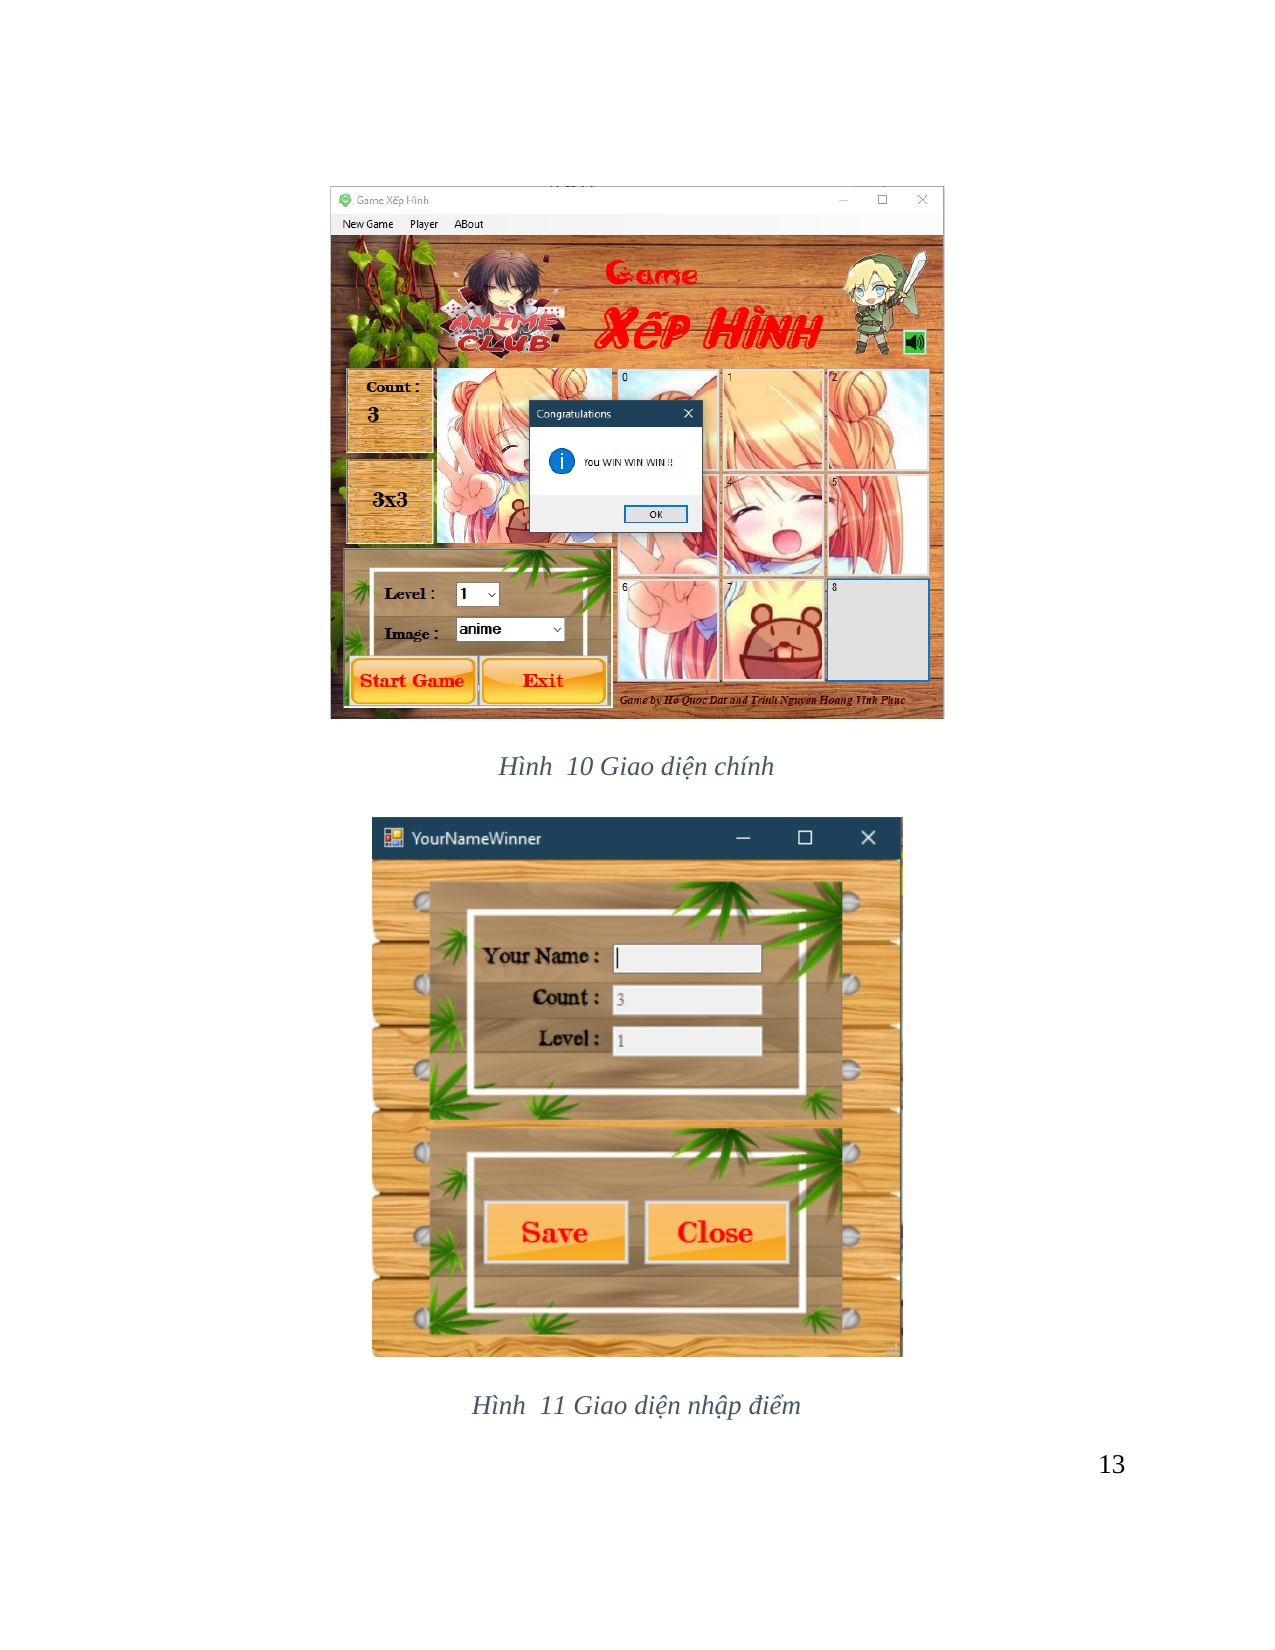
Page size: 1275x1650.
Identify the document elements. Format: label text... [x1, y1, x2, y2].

text Hình 11 Giao diện nhập điểm [150, 1389, 1125, 1420]
picture [372, 817, 903, 1357]
text Hình 10 Giao diện chính [150, 750, 1125, 781]
picture [330, 186, 945, 719]
